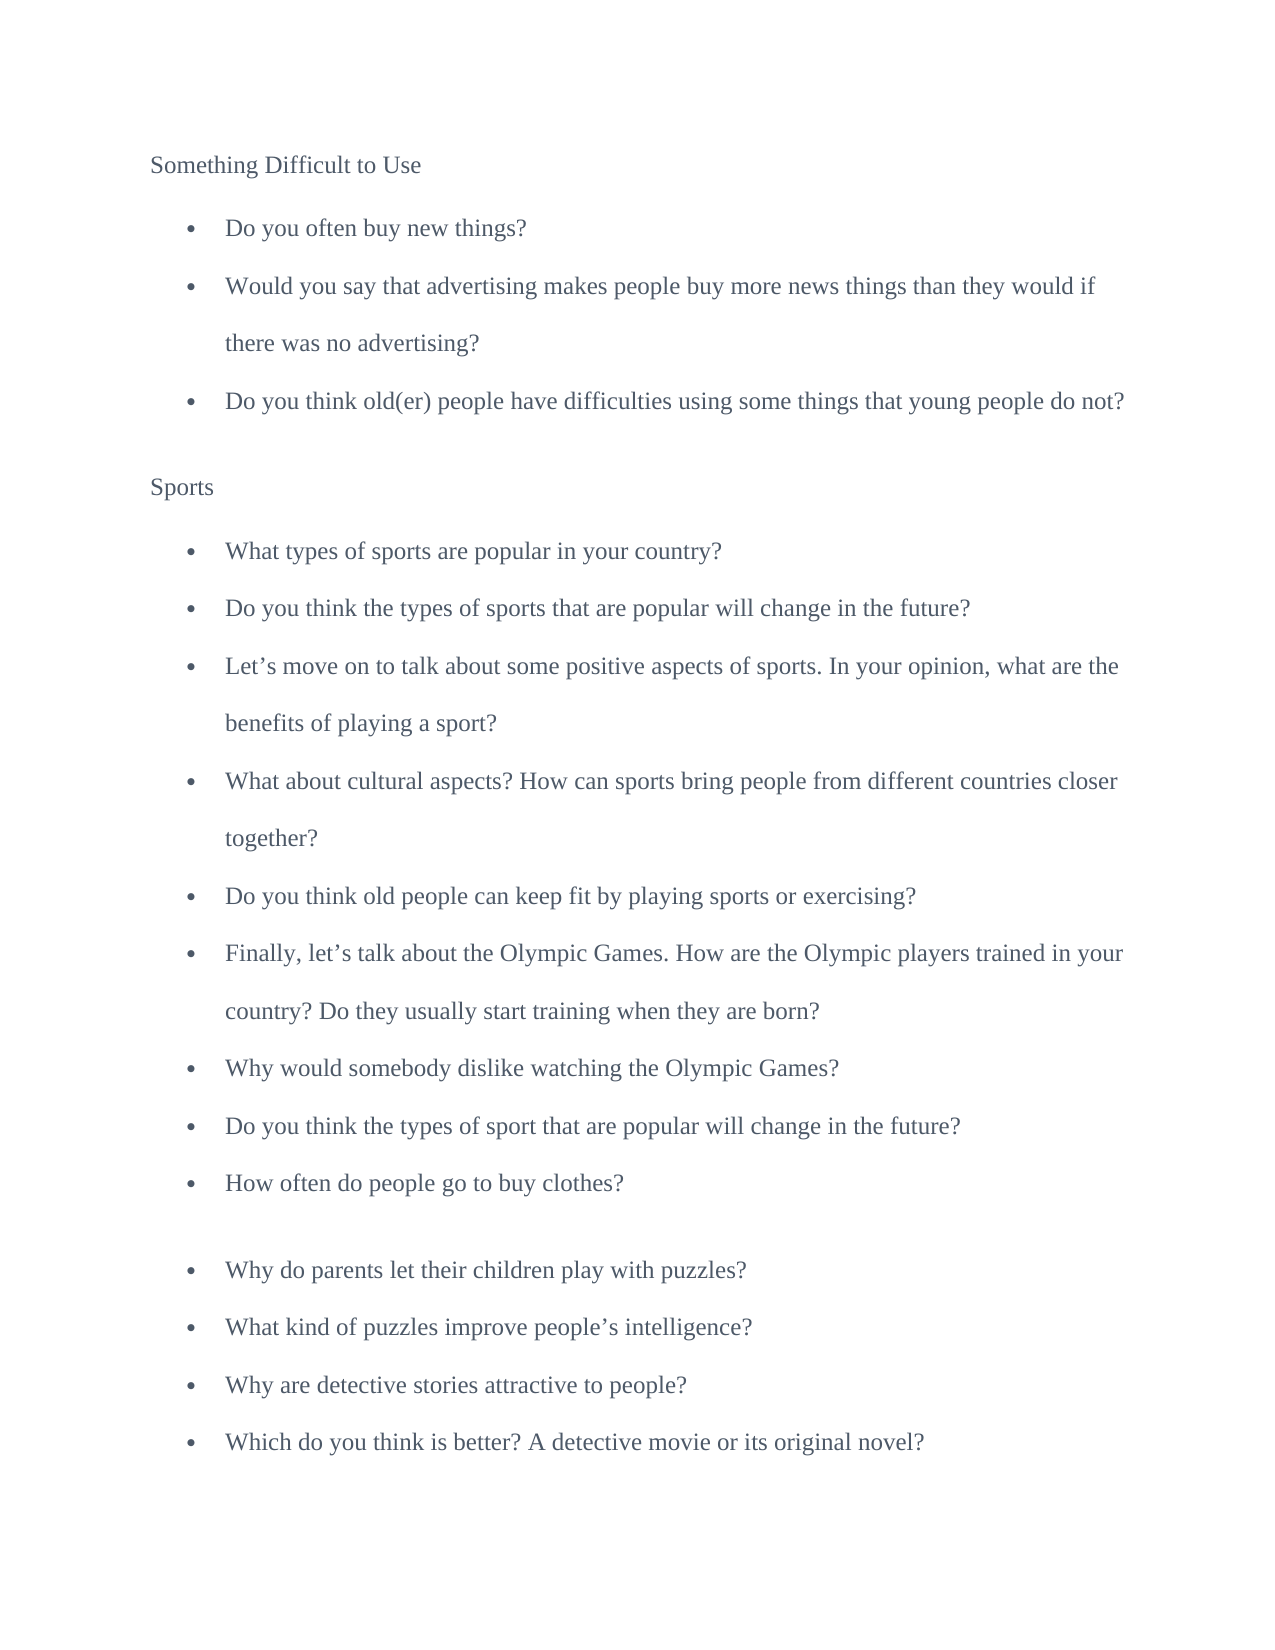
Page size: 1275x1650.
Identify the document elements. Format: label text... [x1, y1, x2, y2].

list Which do you think is better? A detective movie or its original novel? [187, 1427, 1125, 1456]
list Why are detective stories attractive to people? [187, 1370, 1125, 1399]
list Do you think old(er) people have difficulties using some things that young people do not? [187, 386, 1125, 414]
list Why would somebody dislike watching the Olympic Games? [187, 1053, 1125, 1082]
list What kind of puzzles improve people’s intelligence? [187, 1312, 1125, 1341]
text Something Difficult to Use [150, 150, 1125, 179]
list Do you think the types of sport that are popular will change in the future? [187, 1111, 1125, 1139]
list Would you say that advertising makes people buy more news things than they would if there was no advertising? [187, 271, 1125, 357]
list Do you think the types of sports that are popular will change in the future? [187, 593, 1125, 622]
list Finally, let’s talk about the Olympic Games. How are the Olympic players trained in your country? Do they usually start training when they are born? [187, 938, 1125, 1024]
text Sports [150, 472, 1125, 501]
list Do you often buy new things? [187, 213, 1125, 242]
list What about cultural aspects? How can sports bring people from different countries closer together? [187, 766, 1125, 852]
list What types of sports are popular in your country? [187, 536, 1125, 564]
list How often do people go to buy clothes? [187, 1168, 1125, 1197]
list Let’s move on to talk about some positive aspects of sports. In your opinion, what are the benefits of playing a sport? [187, 651, 1125, 737]
list Do you think old people can keep fit by playing sports or exercising? [187, 881, 1125, 909]
list Why do parents let their children play with puzzles? [187, 1255, 1125, 1284]
